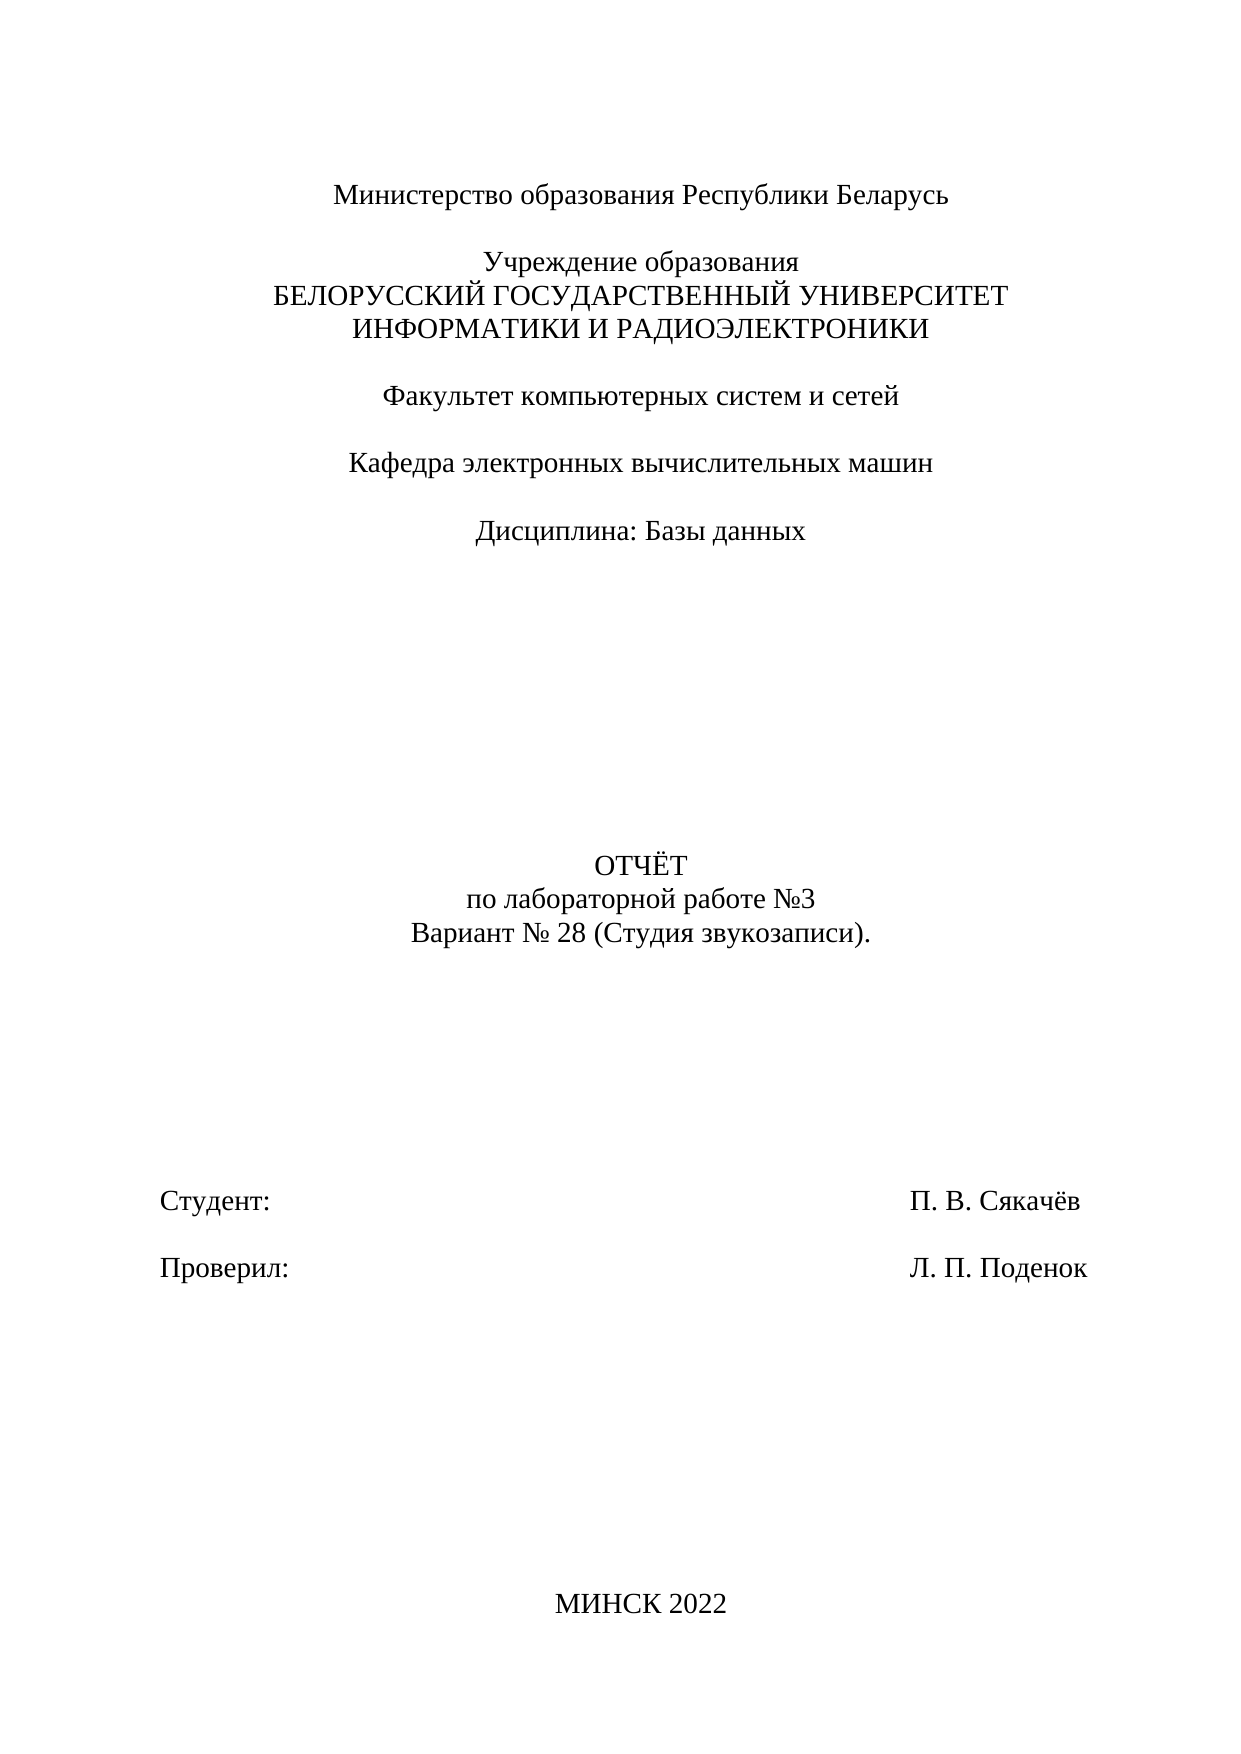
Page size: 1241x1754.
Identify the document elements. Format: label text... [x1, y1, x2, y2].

text БЕЛОРУССКИЙ ГОСУДАРСТВЕННЫЙ УНИВЕРСИТЕТ [159, 278, 1122, 311]
text МИНСК 2022 [159, 1586, 1122, 1619]
text Студент: П. В. Сякачёв [159, 1183, 1122, 1217]
text Проверил: Л. П. Поденок [159, 1217, 1122, 1284]
text ОТЧЁТ [159, 848, 1122, 882]
text Кафедра электронных вычислительных машин [159, 446, 1122, 479]
text по лабораторной работе №3 [159, 882, 1122, 915]
text Министерство образования Республики Беларусь [159, 177, 1122, 211]
text Дисциплина: Базы данных [159, 513, 1122, 546]
text Вариант № 28 (Студия звукозаписи). [159, 915, 1122, 949]
text Факультет компьютерных систем и сетей [159, 378, 1122, 412]
text ИНФОРМАТИКИ И РАДИОЭЛЕКТРОНИКИ [159, 311, 1122, 345]
text Учреждение образования [159, 244, 1122, 278]
